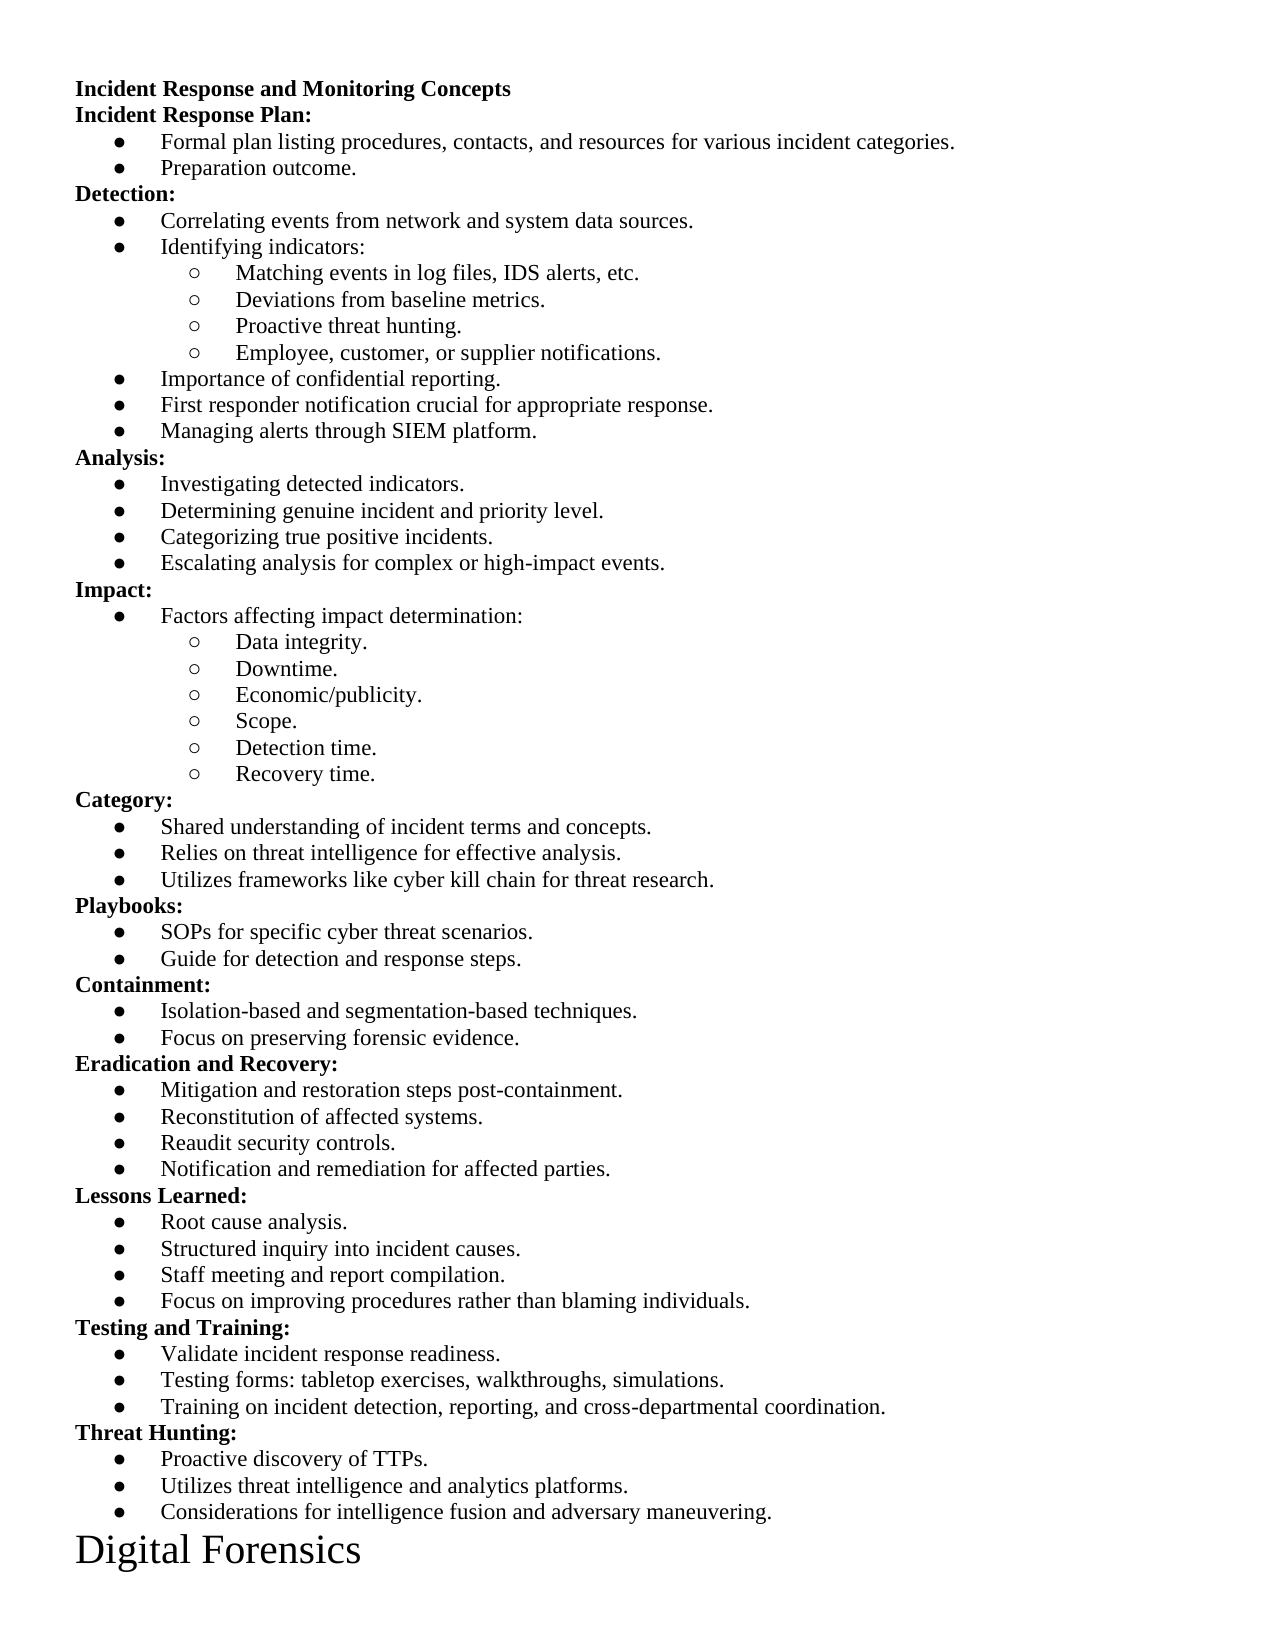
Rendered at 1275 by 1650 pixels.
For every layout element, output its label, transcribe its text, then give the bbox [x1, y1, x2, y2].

text ● Focus on preserving forensic evidence. [112, 1024, 1202, 1050]
text ● Staff meeting and report compilation. [112, 1261, 1202, 1287]
text ○ Matching events in log files, IDS alerts, etc. [187, 259, 1202, 286]
text ● Training on incident detection, reporting, and cross-departmental coordination. [112, 1393, 1202, 1419]
text ○ Data integrity. [187, 628, 1202, 655]
text ● Importance of confidential reporting. [112, 365, 1202, 391]
text ● Utilizes frameworks like cyber kill chain for threat research. [112, 866, 1202, 892]
text ○ Proactive threat hunting. [187, 312, 1202, 338]
text Eradication and Recovery: [75, 1050, 1202, 1076]
text ● SOPs for specific cyber threat scenarios. [112, 918, 1202, 945]
text ● Notification and remediation for affected parties. [112, 1156, 1202, 1182]
text ● Correlating events from network and system data sources. [112, 207, 1202, 233]
text ● Utilizes threat intelligence and analytics platforms. [112, 1472, 1202, 1498]
text Lessons Learned: [75, 1182, 1202, 1208]
text ● Determining genuine incident and priority level. [112, 497, 1202, 523]
text ● Factors affecting impact determination: [112, 602, 1202, 628]
text Incident Response and Monitoring Concepts [75, 75, 1202, 101]
text Testing and Training: [75, 1314, 1202, 1340]
text ○ Scope. [187, 707, 1202, 734]
text ● Investigating detected indicators. [112, 470, 1202, 497]
text ○ Deviations from baseline metrics. [187, 286, 1202, 312]
text Playbooks: [75, 892, 1202, 918]
text ● Shared understanding of incident terms and concepts. [112, 813, 1202, 839]
text ● Formal plan listing procedures, contacts, and resources for various incident categories. [112, 128, 1202, 154]
text Category: [75, 787, 1202, 813]
text Impact: [75, 576, 1202, 602]
text ● Identifying indicators: [112, 233, 1202, 259]
text ● Escalating analysis for complex or high-impact events. [112, 549, 1202, 576]
text ● Guide for detection and response steps. [112, 945, 1202, 971]
text ● Relies on threat intelligence for effective analysis. [112, 839, 1202, 866]
text Analysis: [75, 444, 1202, 470]
text ● First responder notification crucial for appropriate response. [112, 391, 1202, 418]
text ● Proactive discovery of TTPs. [112, 1445, 1202, 1472]
text Containment: [75, 971, 1202, 997]
text ○ Economic/publicity. [187, 681, 1202, 707]
text Detection: [75, 180, 1202, 207]
text ● Testing forms: tabletop exercises, walkthroughs, simulations. [112, 1366, 1202, 1393]
text ● Root cause analysis. [112, 1208, 1202, 1234]
text ● Isolation-based and segmentation-based techniques. [112, 997, 1202, 1024]
text ○ Detection time. [187, 734, 1202, 760]
text ● Mitigation and restoration steps post-containment. [112, 1076, 1202, 1103]
text ○ Downtime. [187, 655, 1202, 681]
text ● Categorizing true positive incidents. [112, 523, 1202, 549]
text ● Preparation outcome. [112, 154, 1202, 180]
text ● Reconstitution of affected systems. [112, 1103, 1202, 1129]
text Threat Hunting: [75, 1419, 1202, 1445]
text ● Focus on improving procedures rather than blaming individuals. [112, 1287, 1202, 1314]
text Incident Response Plan: [75, 101, 1202, 128]
text ○ Recovery time. [187, 760, 1202, 787]
text ● Considerations for intelligence fusion and adversary maneuvering. [112, 1498, 1202, 1524]
text ● Structured inquiry into incident causes. [112, 1234, 1202, 1261]
text Digital Forensics [75, 1524, 1202, 1572]
text ● Reaudit security controls. [112, 1129, 1202, 1156]
text ○ Employee, customer, or supplier notifications. [187, 338, 1202, 365]
text ● Validate incident response readiness. [112, 1340, 1202, 1366]
text ● Managing alerts through SIEM platform. [112, 418, 1202, 444]
